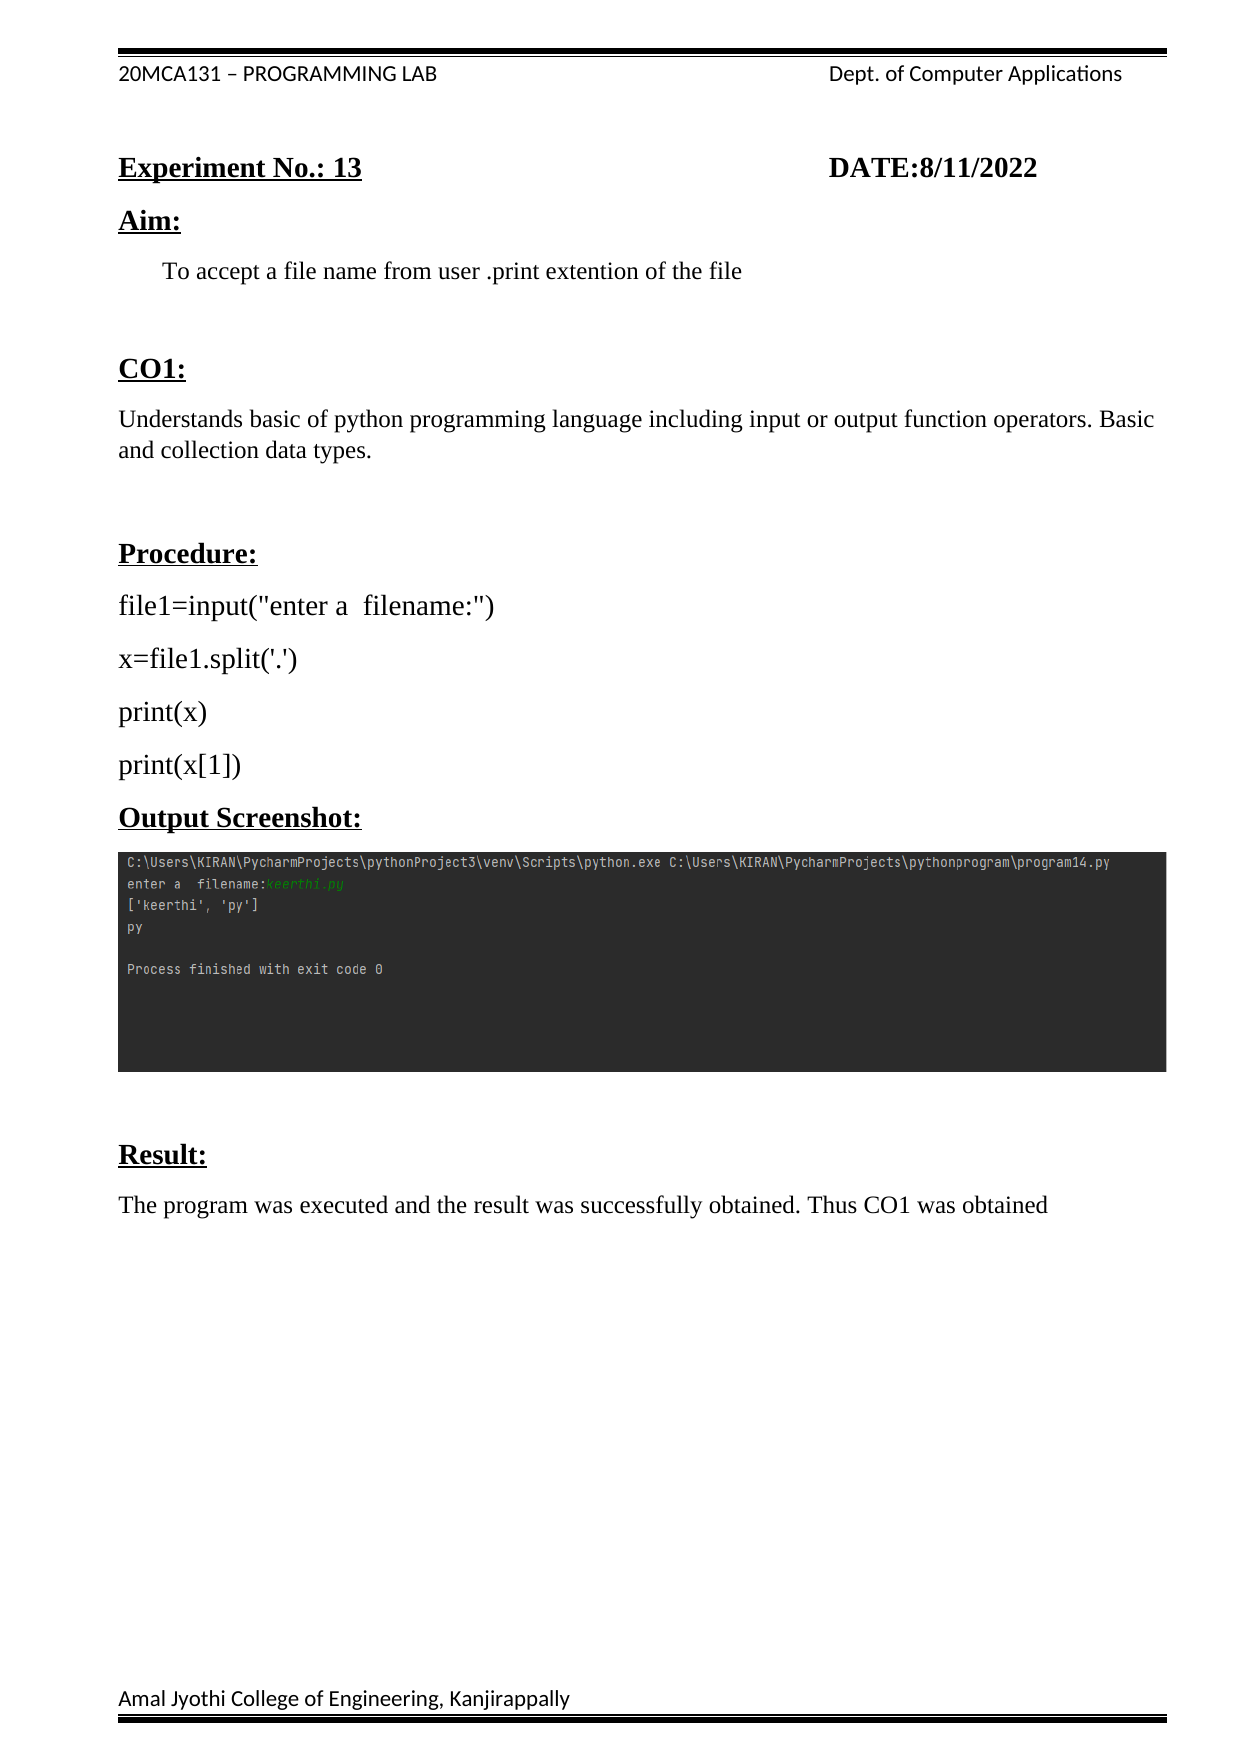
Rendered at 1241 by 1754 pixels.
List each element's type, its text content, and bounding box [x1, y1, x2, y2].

text Procedure: [118, 536, 1167, 569]
text file1=input("enter a filename:") [118, 588, 1167, 622]
text x=file1.split('.') [118, 641, 1167, 675]
text CO1: [118, 351, 1167, 385]
text Experiment No.: 13 DATE:8/11/2022 [118, 150, 1167, 184]
text Result: [118, 1137, 1167, 1170]
text The program was executed and the result was successfully obtained. Thus CO1 was obtained [118, 1190, 1167, 1218]
text Understands basic of python programming language including input or output function operators. Basic and collection data types. [118, 404, 1167, 464]
text print(x[1]) [118, 747, 1167, 781]
text To accept a file name from user .print extention of the file [118, 256, 1167, 285]
text print(x) [118, 694, 1167, 728]
picture [118, 852, 1167, 1072]
text Output Screenshot: [118, 800, 1167, 833]
text Aim: [118, 203, 1167, 237]
